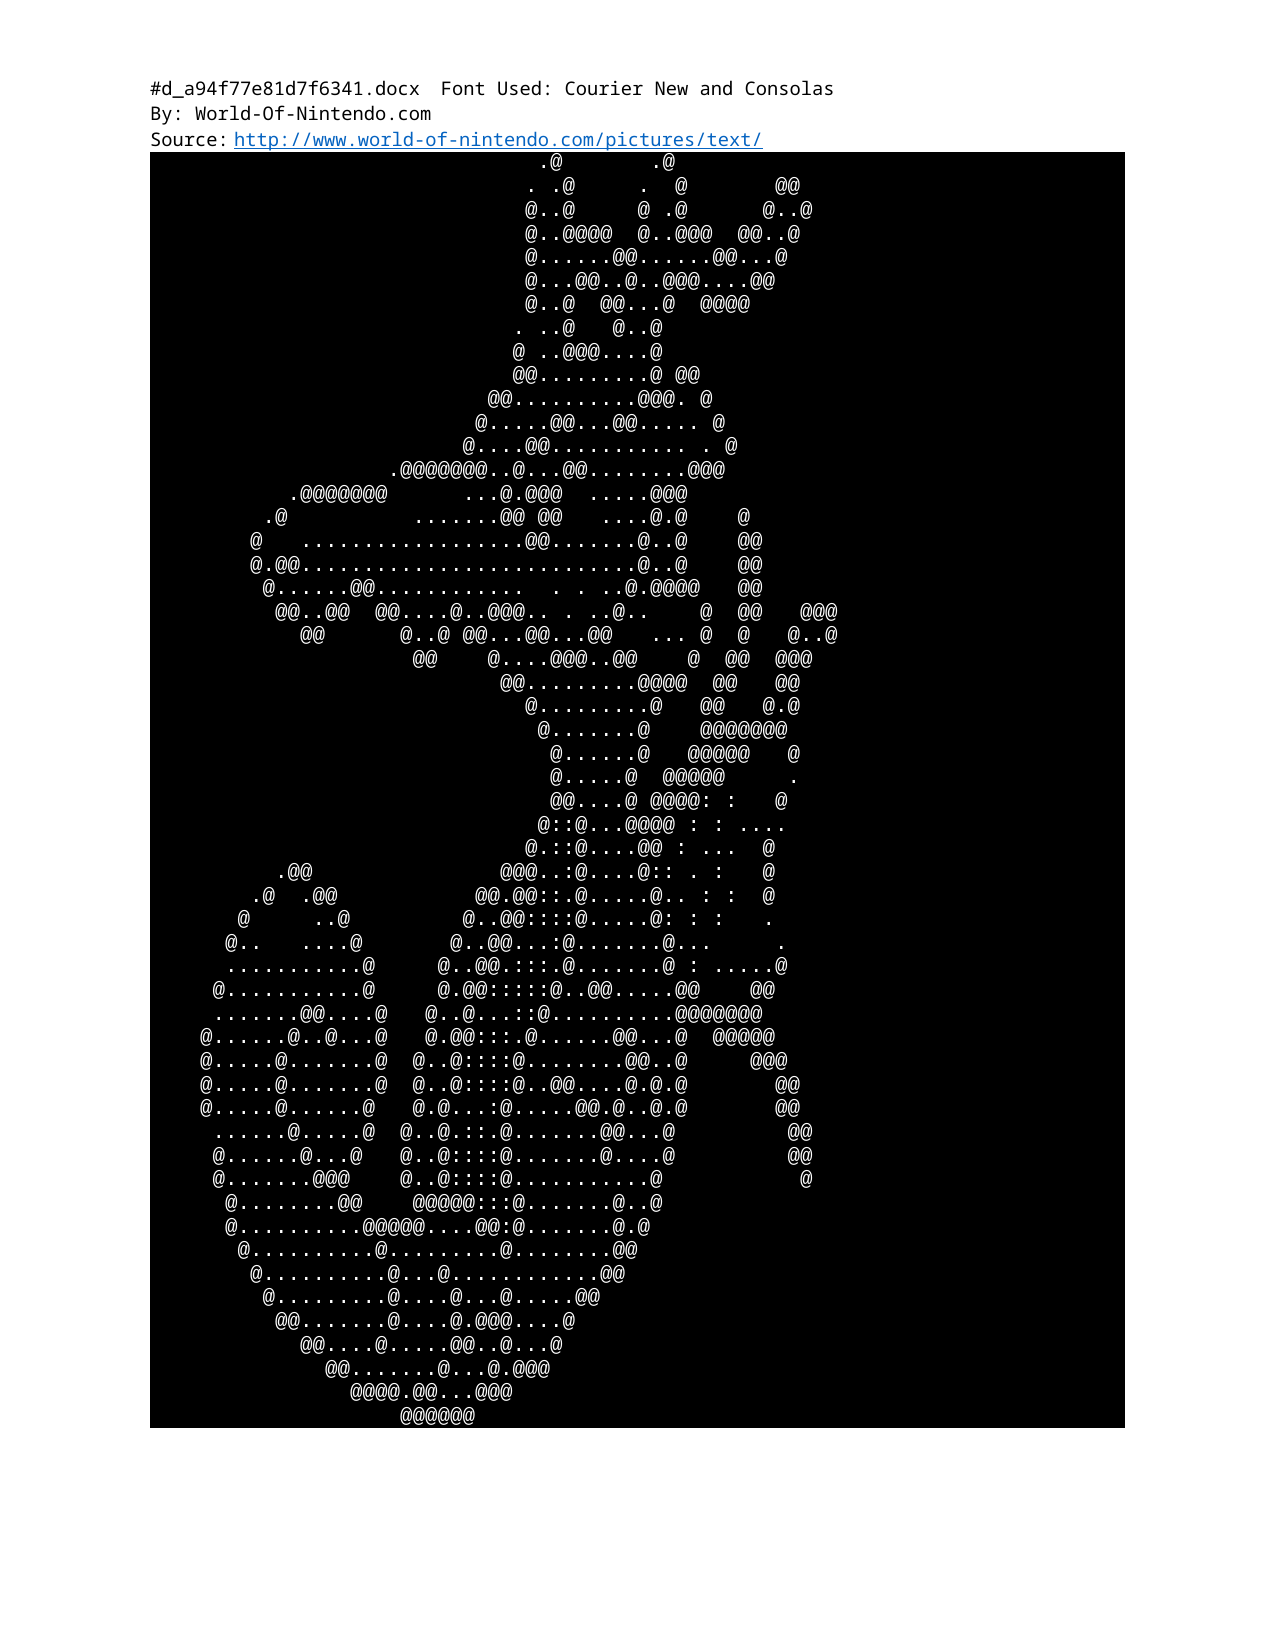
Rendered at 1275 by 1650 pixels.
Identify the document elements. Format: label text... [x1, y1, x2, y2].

text @..........@.........@........@@ [150, 1239, 1125, 1263]
text @::@...@@@@ : : .... [150, 814, 1125, 837]
text .@@ @@@..:@....@:: . : @ [150, 861, 1125, 884]
text @@ @....@@@..@@ @ @@ @@@ [150, 648, 1125, 672]
text .@@@@@@@ ...@.@@@ .....@@@ [150, 483, 1125, 506]
text .@ .@@ @@.@@::.@.....@.. : : @ [150, 884, 1125, 908]
text @@.........@ @@ [150, 364, 1125, 388]
text @.::@....@@ : ... @ [150, 837, 1125, 861]
text @.......@ @@@@@@@ [150, 719, 1125, 743]
text @.....@......@ @.@...:@.....@@.@..@.@ @@ [150, 1097, 1125, 1121]
text @......@@......@@...@ [150, 246, 1125, 270]
text @..@ @ .@ @..@ [150, 199, 1125, 222]
text @.........@ @@ @.@ [150, 695, 1125, 719]
text .@@@@@@@..@...@@........@@@ [150, 459, 1125, 483]
text @@.......@...@.@@@ [150, 1357, 1125, 1381]
text @.. ....@ @..@@...:@.......@... . [150, 932, 1125, 956]
text @..........@@@@@....@@:@.......@.@ [150, 1216, 1125, 1239]
text @@..@@ @@....@..@@@.. . ..@.. @ @@ @@@ [150, 601, 1125, 624]
text @......@..@...@ @.@@:::.@......@@...@ @@@@@ [150, 1026, 1125, 1050]
text @@....@ @@@@: : @ [150, 790, 1125, 814]
text @.@@...........................@..@ @@ [150, 553, 1125, 577]
text @@....@.....@@..@...@ [150, 1334, 1125, 1357]
text @@@@@@ [150, 1405, 1125, 1428]
text @..........@...@............@@ [150, 1263, 1125, 1287]
text . ..@ @..@ [150, 317, 1125, 341]
text .@ .@ [150, 152, 1125, 175]
text @@.........@@@@ @@ @@ [150, 672, 1125, 695]
text @ ..@ @..@@::::@.....@: : : . [150, 908, 1125, 932]
text @...........@ @.@@:::::@..@@.....@@ @@ [150, 979, 1125, 1003]
text . .@ . @ @@ [150, 175, 1125, 199]
text @ ..@@@....@ [150, 341, 1125, 364]
text @@.......@....@.@@@....@ [150, 1310, 1125, 1334]
text @....@@........... . @ [150, 435, 1125, 459]
text @.......@@@ @..@::::@...........@ @ [150, 1168, 1125, 1192]
text .......@@....@ @..@...::@..........@@@@@@@ [150, 1003, 1125, 1026]
text @...@@..@..@@@....@@ [150, 270, 1125, 293]
text @........@@ @@@@@:::@.......@..@ [150, 1192, 1125, 1216]
text @..@@@@ @..@@@ @@..@ [150, 222, 1125, 246]
text @......@...@ @..@::::@.......@....@ @@ [150, 1145, 1125, 1168]
text @.....@ @@@@@ . [150, 766, 1125, 790]
text @......@@............ . . ..@.@@@@ @@ [150, 577, 1125, 601]
text @.....@.......@ @..@::::@..@@....@.@.@ @@ [150, 1074, 1125, 1097]
text @......@ @@@@@ @ [150, 743, 1125, 766]
text @ ..................@@.......@..@ @@ [150, 530, 1125, 553]
text @..@ @@...@ @@@@ [150, 293, 1125, 317]
text @.....@@...@@..... @ [150, 412, 1125, 435]
text @.....@.......@ @..@::::@........@@..@ @@@ [150, 1050, 1125, 1074]
text @@..........@@@. @ [150, 388, 1125, 412]
text @.........@....@...@.....@@ [150, 1287, 1125, 1310]
text @@@@.@@...@@@ [150, 1381, 1125, 1405]
text @@ @..@ @@...@@...@@ ... @ @ @..@ [150, 624, 1125, 648]
text ......@.....@ @..@.::.@.......@@...@ @@ [150, 1121, 1125, 1145]
text .@ .......@@ @@ ....@.@ @ [150, 506, 1125, 530]
text ...........@ @..@@.:::.@.......@ : .....@ [150, 956, 1125, 979]
